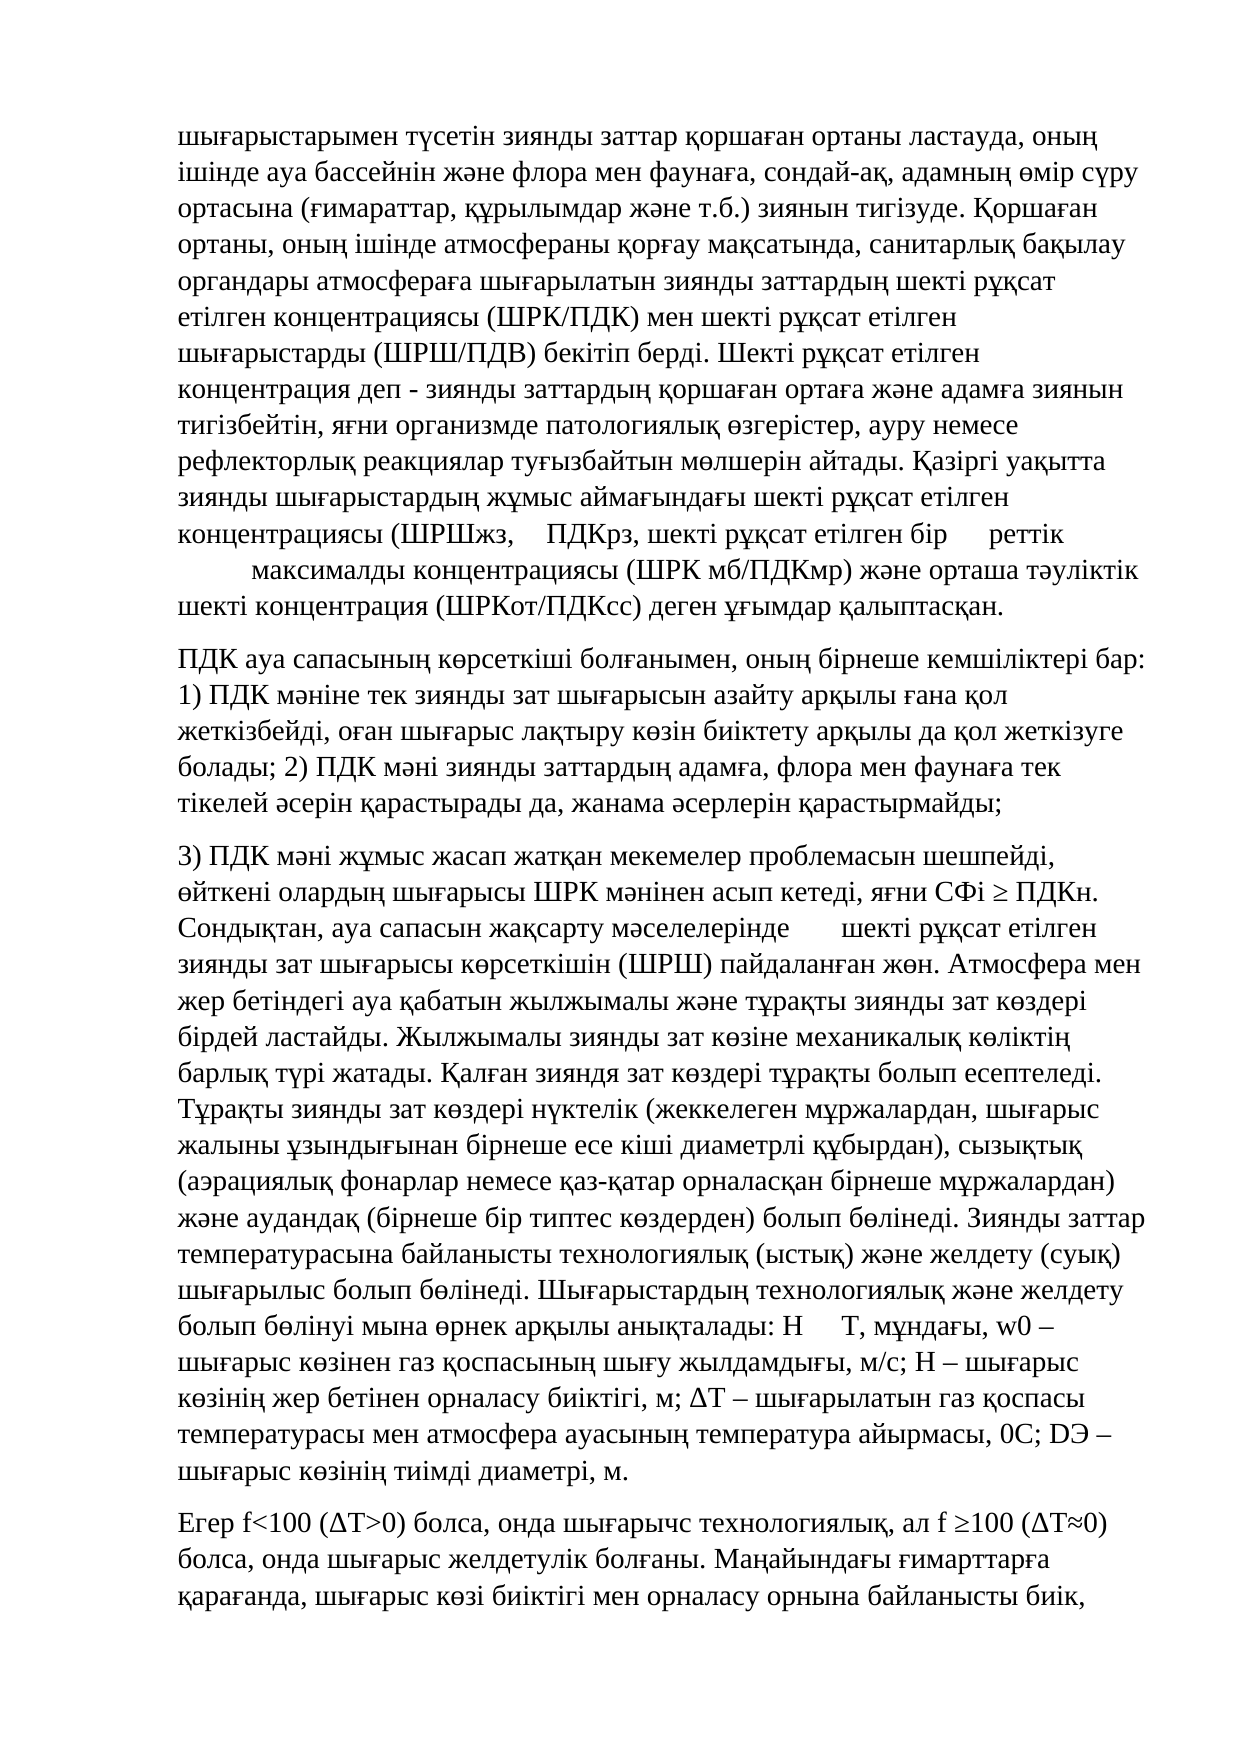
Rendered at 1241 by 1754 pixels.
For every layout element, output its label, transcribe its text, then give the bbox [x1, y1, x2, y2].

text ПДК ауа сапасының көрсеткіші болғанымен, оның бірнеше кемшіліктері бар: 1) ПДК мәніне тек зиянды зат шығарысын азайту арқылы ғана қол жеткізбейді, оған шығарыс лақтыру көзін биіктету арқылы да қол жеткізуге болады; 2) ПДК мәні зиянды заттардың адамға, флора мен фаунаға тек тікелей әсерін қарастырады да, жанама әсерлерін қарастырмайды; [177, 641, 1152, 819]
text 3) ПДК мәні жұмыс жасап жатқан мекемелер проблемасын шешпейді, өйткені олардың шығарысы ШРК мәнінен асып кетеді, яғни СФі ≥ ПДКн. Сондықтан, ауа сапасын жақсарту мәселелерінде шекті рұқсат етілген зиянды зат шығарысы көрсеткішін (ШРШ) пайдаланған жөн. Атмосфера мен жер бетіндегі ауа қабатын жылжымалы және тұрақты зиянды зат көздері бірдей ластайды. Жылжымалы зиянды зат көзіне механикалық көліктің барлық түрі жатады. Қалған зияндя зат көздері тұрақты болып есептеледі. Тұрақты зиянды зат көздері нүктелік (жеккелеген мұржалардан, шығарыс жалыны ұзындығынан бірнеше есе кіші диаметрлі құбырдан), сызықтық (аэрациялық фонарлар немесе қаз-қатар орналасқан бірнеше мұржалардан) және аудандақ (бірнеше бір типтес көздерден) болып бөлінеді. Зиянды заттар температурасына байланысты технологиялық (ыстық) және желдету (суық) шығарылыс болып бөлінеді. Шығарыстардың технологиялық және желдету болып бөлінуі мына өрнек арқылы анықталады: Н Т, мұндағы, w0 – шығарыс көзінен газ қоспасының шығу жылдамдығы, м/с; Н – шығарыс көзінің жер бетінен орналасу биіктігі, м; ΔТ – шығарылатын газ қоспасы температурасы мен атмосфера ауасының температура айырмасы, 0С; DЭ – шығарыс көзінің тиімді диаметрі, м. [177, 838, 1152, 1486]
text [177, 1506, 1152, 1611]
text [177, 118, 1152, 622]
